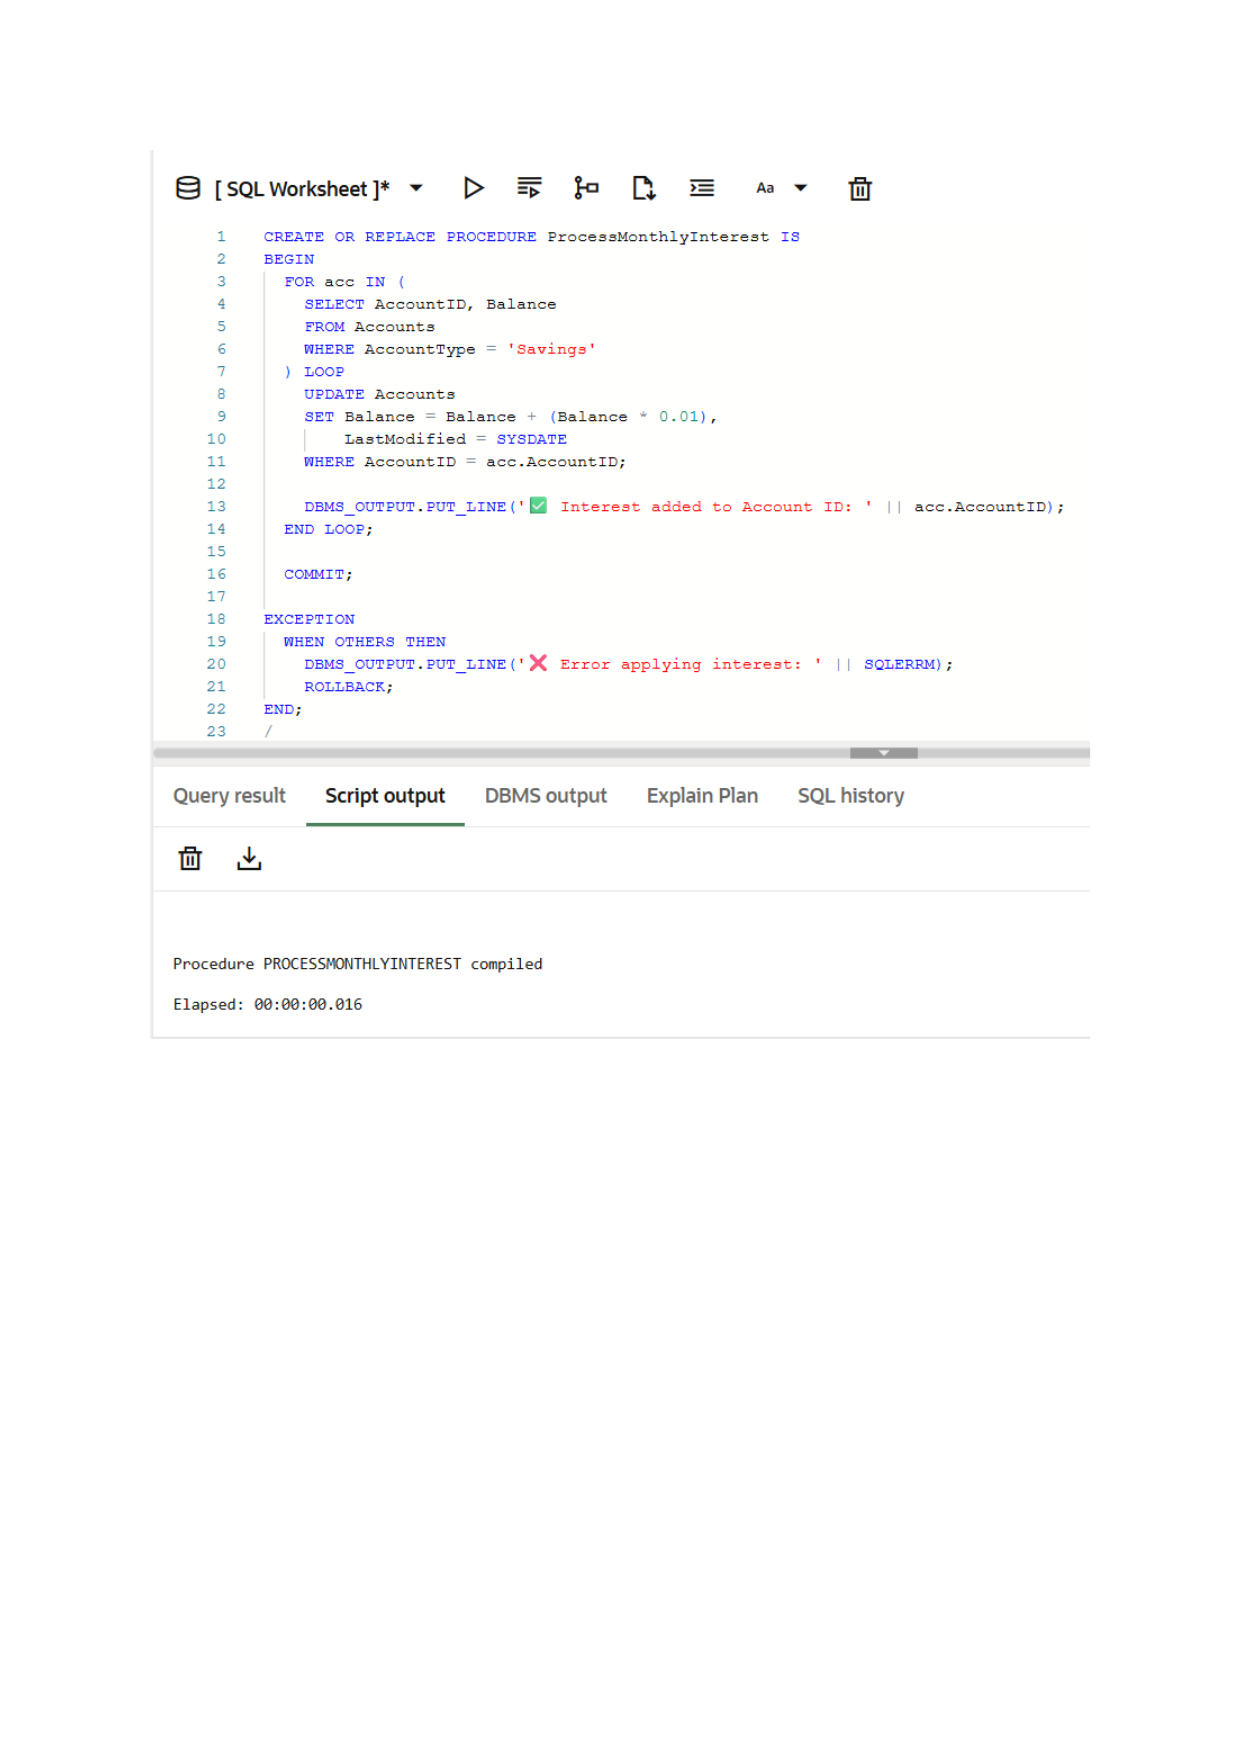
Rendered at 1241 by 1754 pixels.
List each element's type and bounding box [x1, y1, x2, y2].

picture [150, 150, 1091, 1039]
